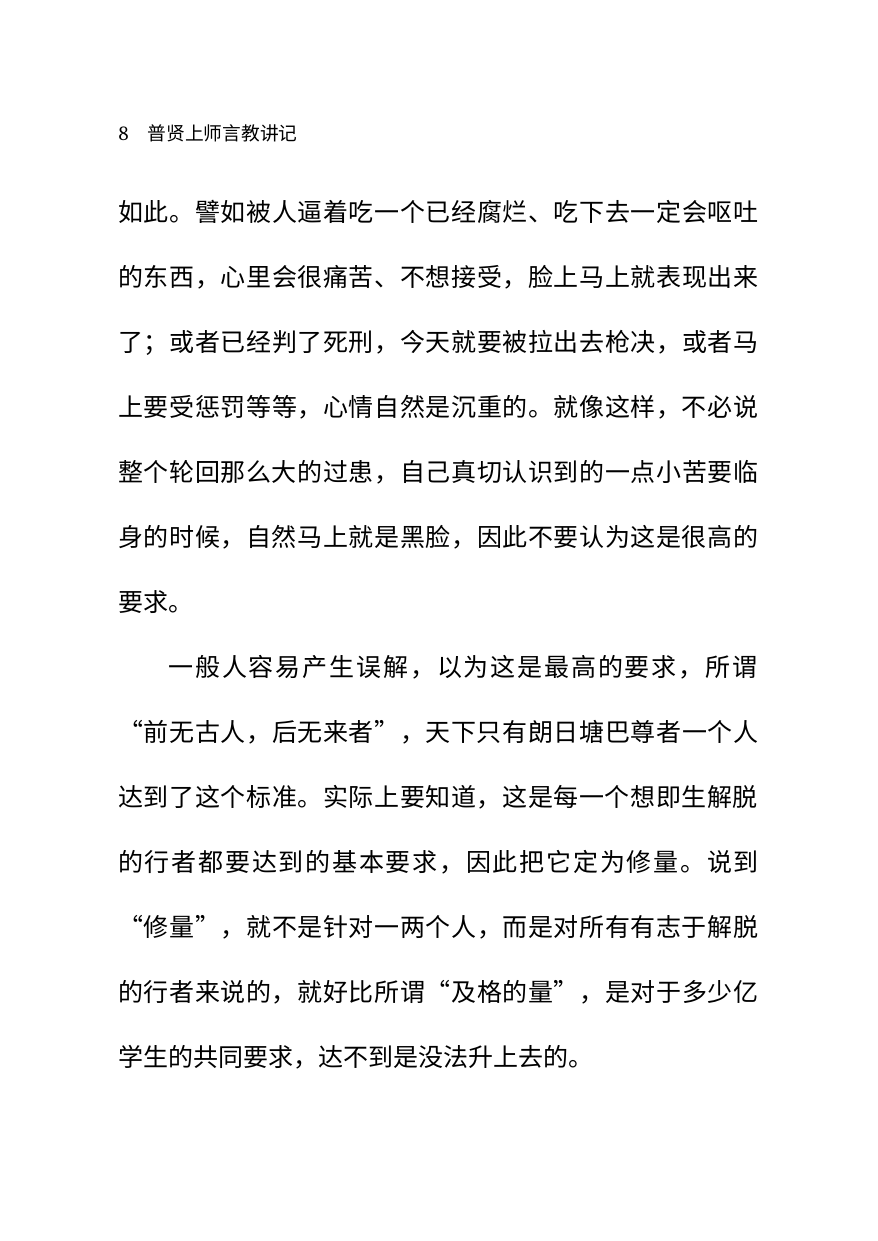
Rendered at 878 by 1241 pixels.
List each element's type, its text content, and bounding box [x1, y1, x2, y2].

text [118, 178, 759, 633]
text 一般人容易产生误解，以为这是最高的要求，所谓“前无古人，后无来者”，天下只有朗日塘巴尊者一个人达到了这个标准。实际上要知道，这是每一个想即生解脱的行者都要达到的基本要求，因此把它定为修量。说到“修量”，就不是针对一两个人，而是对所有有志于解脱的行者来说的，就好比所谓“及格的量”，是对于多少亿学生的共同要求，达不到是没法升上去的。 [118, 633, 759, 1088]
